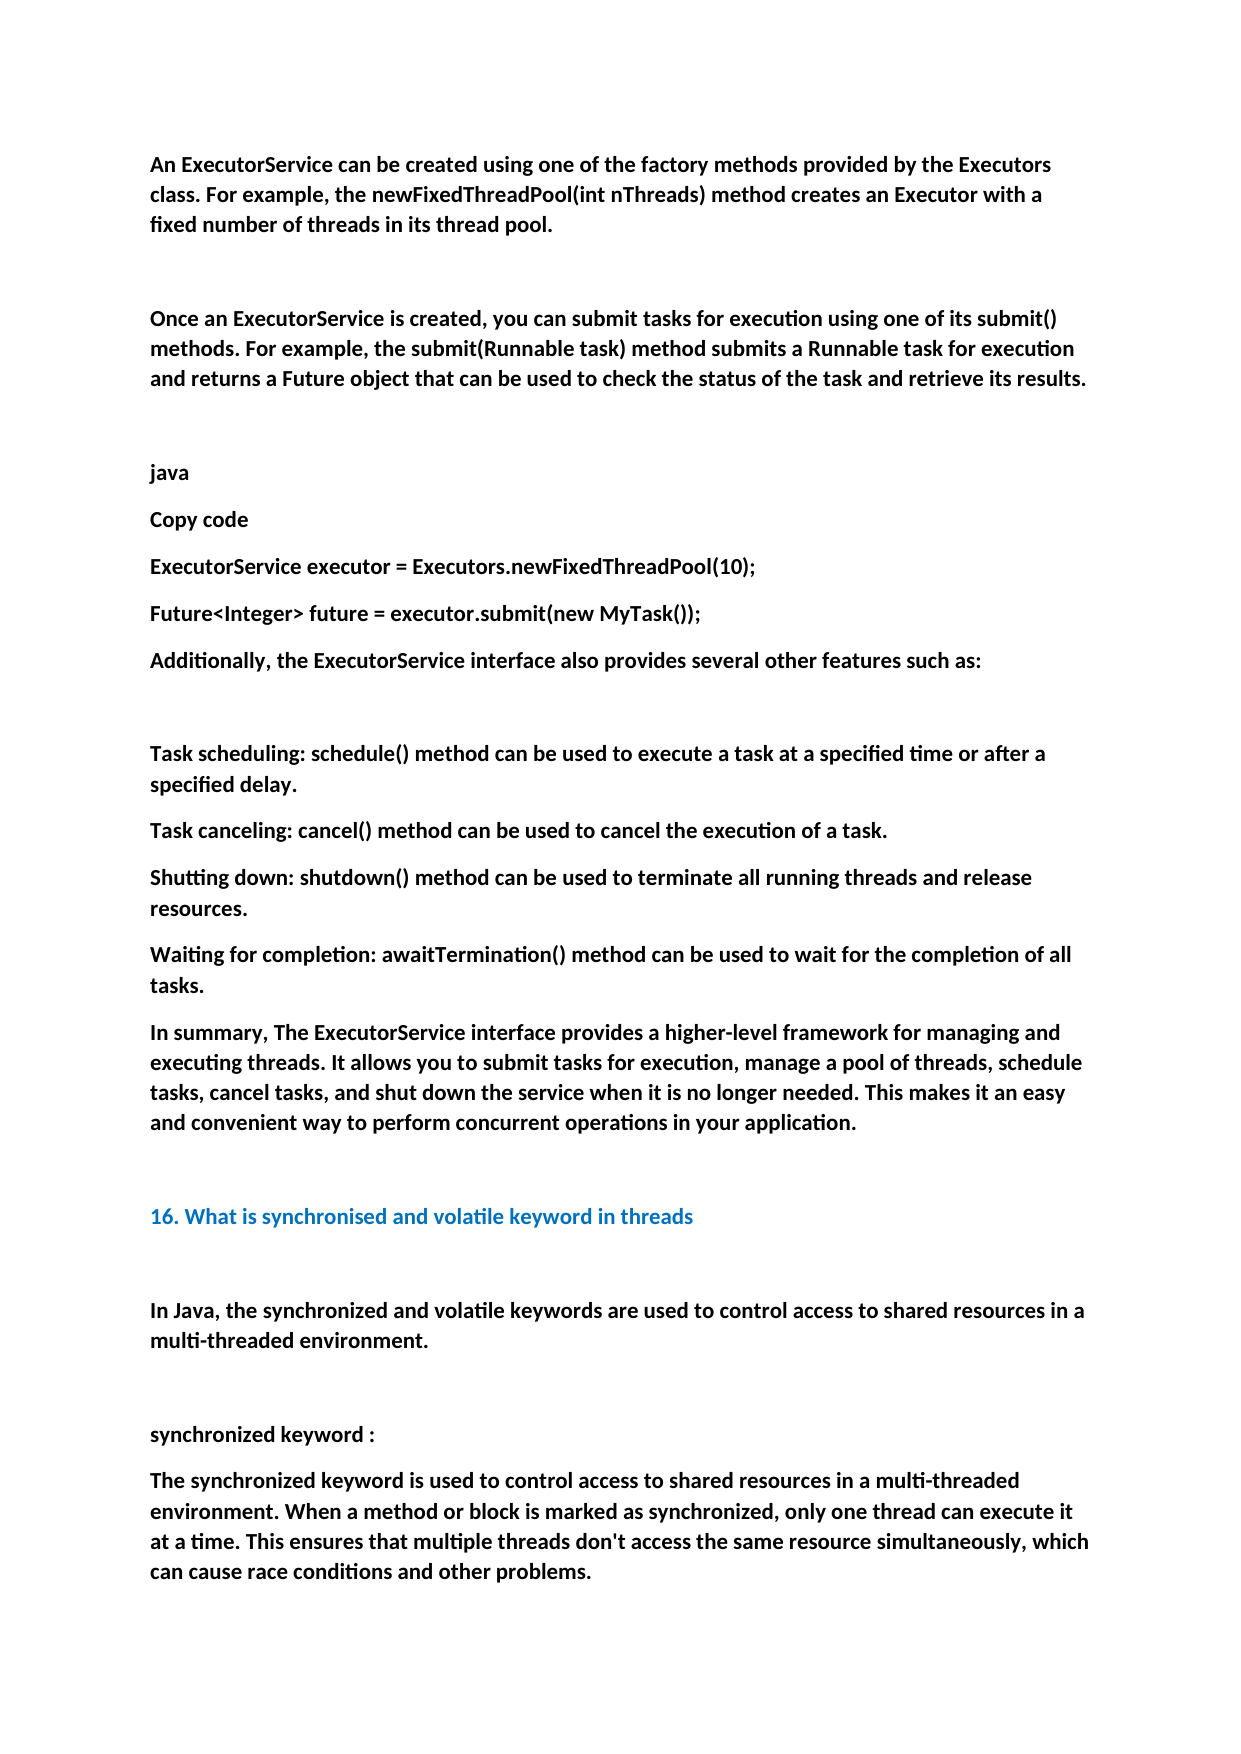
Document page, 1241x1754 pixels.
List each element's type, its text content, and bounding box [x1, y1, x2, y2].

text In Java, the synchronized and volatile keywords are used to control access to shared resources in a multi-threaded environment. [150, 1296, 1090, 1354]
text Waiting for completion: awaitTermination() method can be used to wait for the completion of all tasks. [150, 941, 1090, 999]
text An ExecutorService can be created using one of the factory methods provided by the Executors class. For example, the newFixedThreadPool(int nThreads) method creates an Executor with a fixed number of threads in its thread pool. [150, 150, 1090, 238]
text The synchronized keyword is used to control access to shared resources in a multi-threaded environment. When a method or block is marked as synchronized, only one thread can execute it at a time. This ensures that multiple threads don't access the same resource simultaneously, which can cause race conditions and other problems. [150, 1467, 1090, 1585]
text ExecutorService executor = Executors.newFixedThreadPool(10); [150, 552, 1090, 580]
text synchronized keyword : [150, 1420, 1090, 1448]
text Shutting down: shutdown() method can be used to terminate all running threads and release resources. [150, 863, 1090, 922]
text Task canceling: cancel() method can be used to cancel the execution of a task. [150, 817, 1090, 845]
text Additionally, the ExecutorService interface also provides several other features such as: [150, 646, 1090, 674]
text In summary, The ExecutorService interface provides a higher-level framework for managing and executing threads. It allows you to submit tasks for execution, manage a pool of threads, schedule tasks, cancel tasks, and shut down the service when it is no longer needed. This makes it an easy and convenient way to perform concurrent operations in your application. [150, 1018, 1090, 1136]
text Once an ExecutorService is created, you can submit tasks for execution using one of its submit() methods. For example, the submit(Runnable task) method submits a Runnable task for execution and returns a Future object that can be used to check the status of the task and retrieve its results. [150, 304, 1090, 393]
text java [150, 458, 1090, 486]
text 16. What is synchronised and volatile keyword in threads [150, 1202, 1090, 1230]
text Task scheduling: schedule() method can be used to execute a task at a specified time or after a specified delay. [150, 739, 1090, 798]
text Future<Integer> future = executor.submit(new MyTask()); [150, 599, 1090, 627]
text Copy code [150, 505, 1090, 533]
